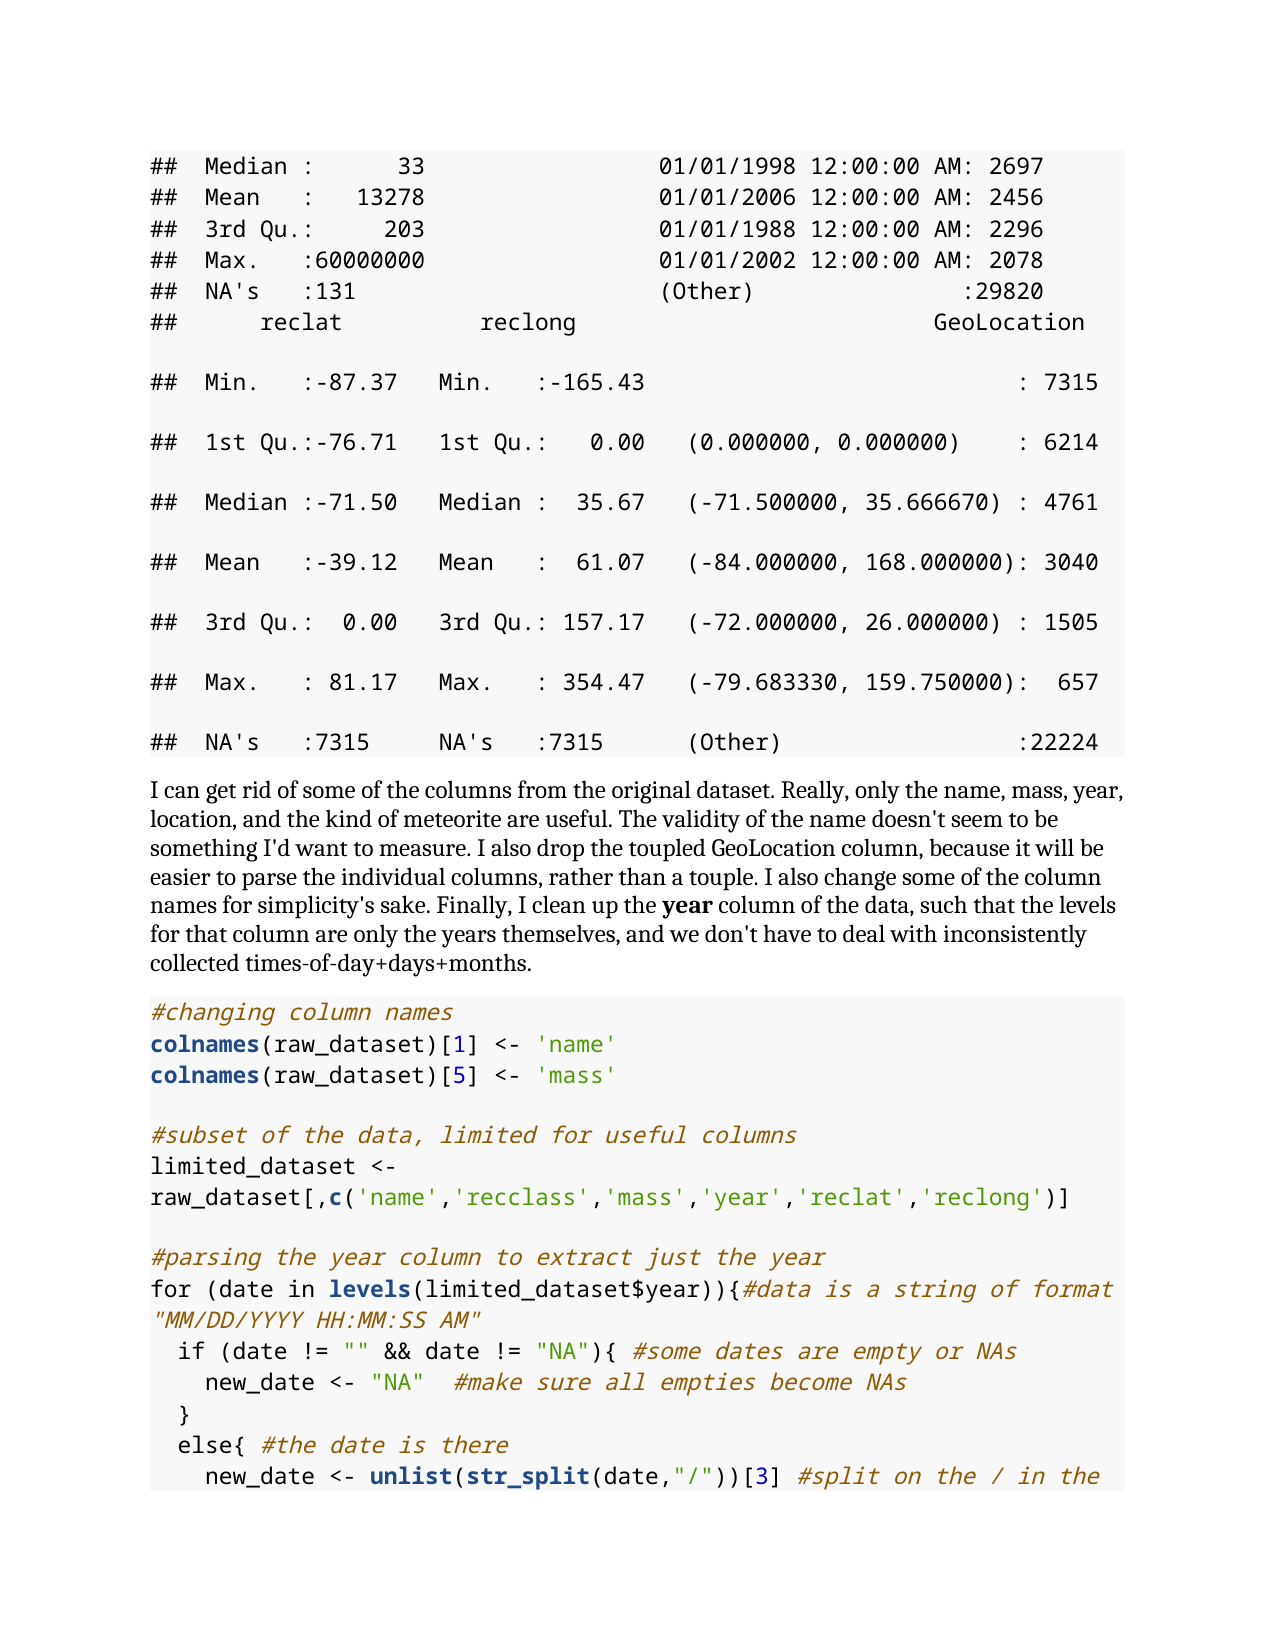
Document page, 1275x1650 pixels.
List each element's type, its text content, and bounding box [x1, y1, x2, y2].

text I can get rid of some of the columns from the original dataset. Really, only the name, mass, year, location, and the kind of meteorite are useful. The validity of the name doesn't seem to be something I'd want to measure. I also drop the toupled GeoLocation column, because it will be easier to parse the individual columns, rather than a touple. I also change some of the column names for simplicity's sake. Finally, I clean up the year column of the data, such that the levels for that column are only the years themselves, and we don't have to deal with inconsistently collected times-of-day+days+months. [150, 776, 1125, 977]
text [150, 996, 1125, 1491]
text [150, 150, 1125, 757]
